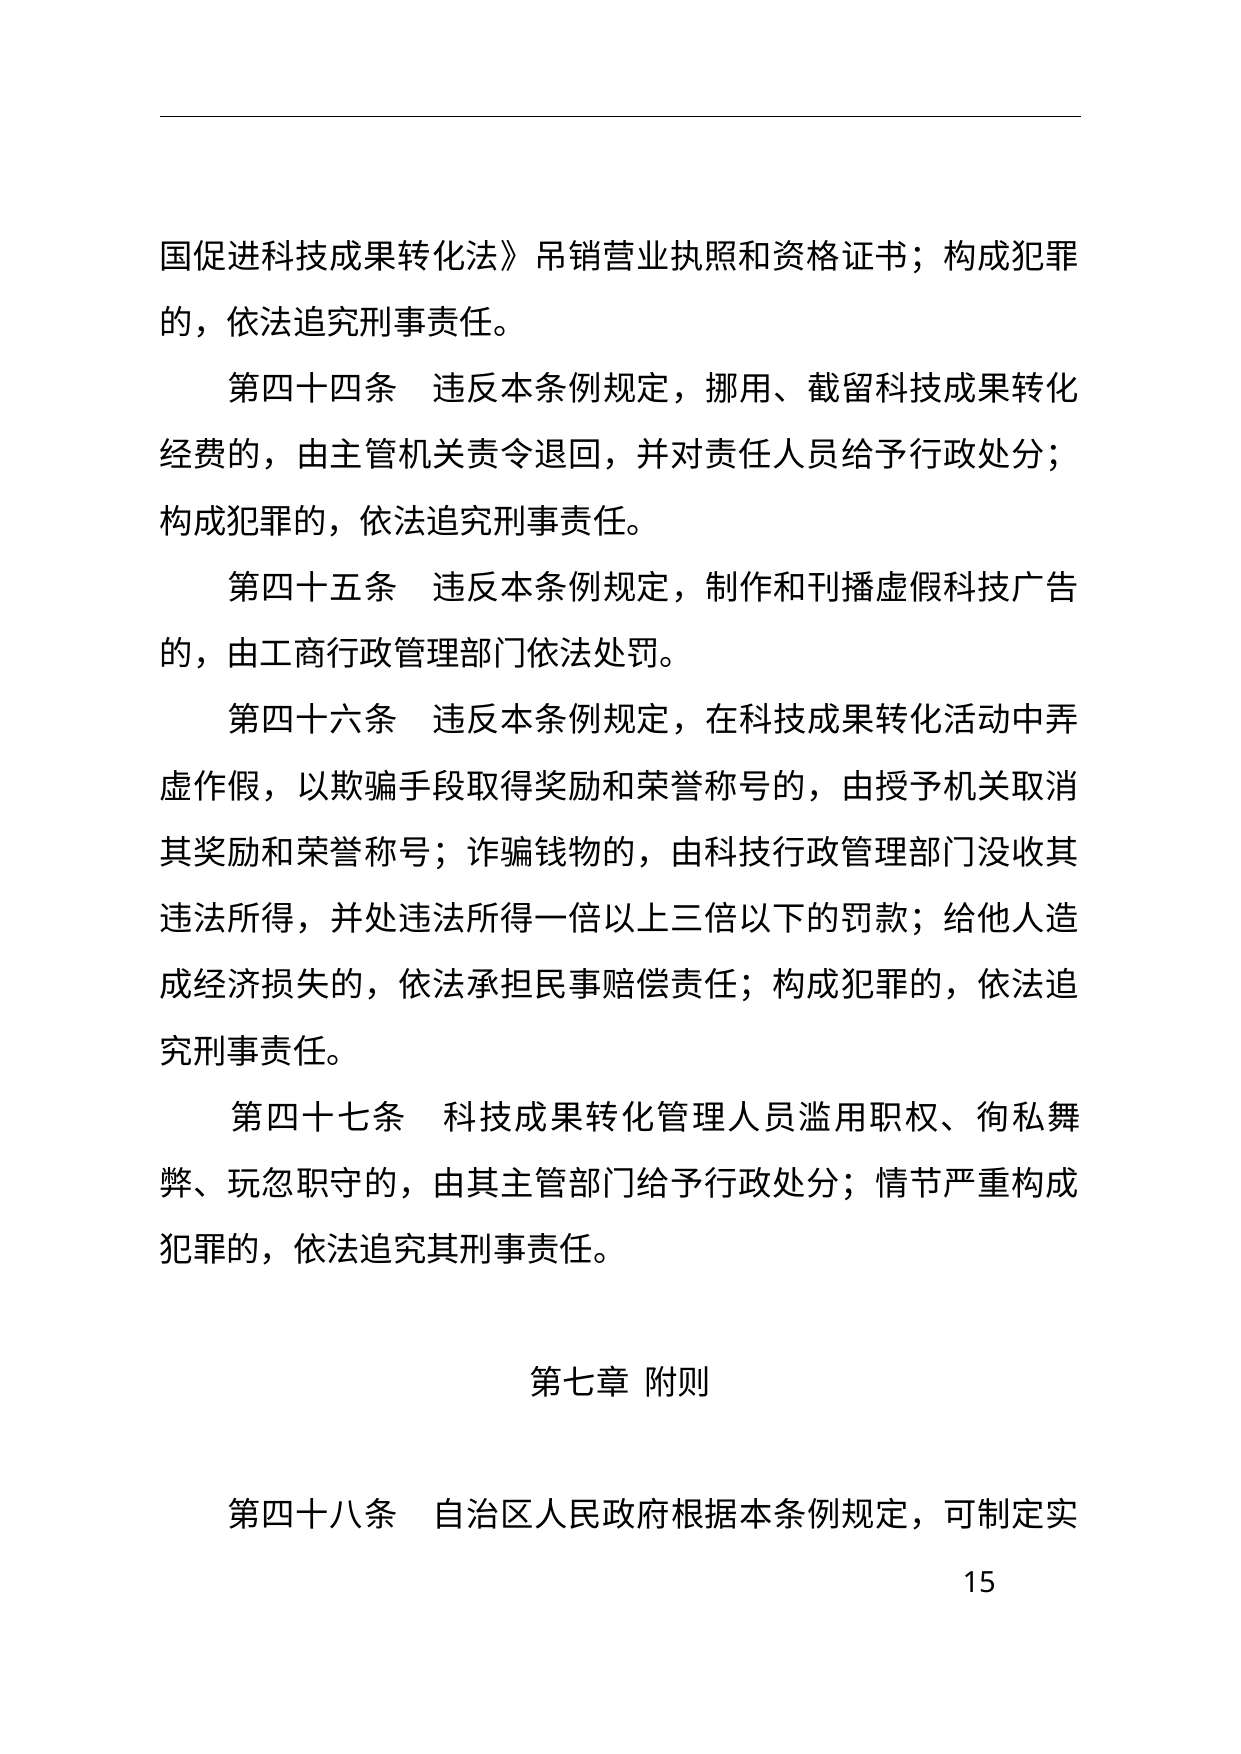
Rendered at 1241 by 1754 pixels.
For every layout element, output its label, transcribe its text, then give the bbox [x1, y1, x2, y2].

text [159, 220, 1081, 353]
text 第七章 附则 [159, 1347, 1081, 1413]
text 第四十四条 违反本条例规定，挪用、截留科技成果转化经费的，由主管机关责令退回，并对责任人员给予行政处分；构成犯罪的，依法追究刑事责任。 [159, 353, 1081, 552]
text 第四十五条 违反本条例规定，制作和刊播虚假科技广告的，由工商行政管理部门依法处罚。 [159, 552, 1081, 684]
text 第四十七条 科技成果转化管理人员滥用职权、徇私舞弊、玩忽职守的，由其主管部门给予行政处分；情节严重构成犯罪的，依法追究其刑事责任。 [159, 1082, 1081, 1280]
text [159, 1479, 1081, 1545]
text 第四十六条 违反本条例规定，在科技成果转化活动中弄虚作假，以欺骗手段取得奖励和荣誉称号的，由授予机关取消其奖励和荣誉称号；诈骗钱物的，由科技行政管理部门没收其违法所得，并处违法所得一倍以上三倍以下的罚款；给他人造成经济损失的，依法承担民事赔偿责任；构成犯罪的，依法追究刑事责任。 [159, 684, 1081, 1082]
